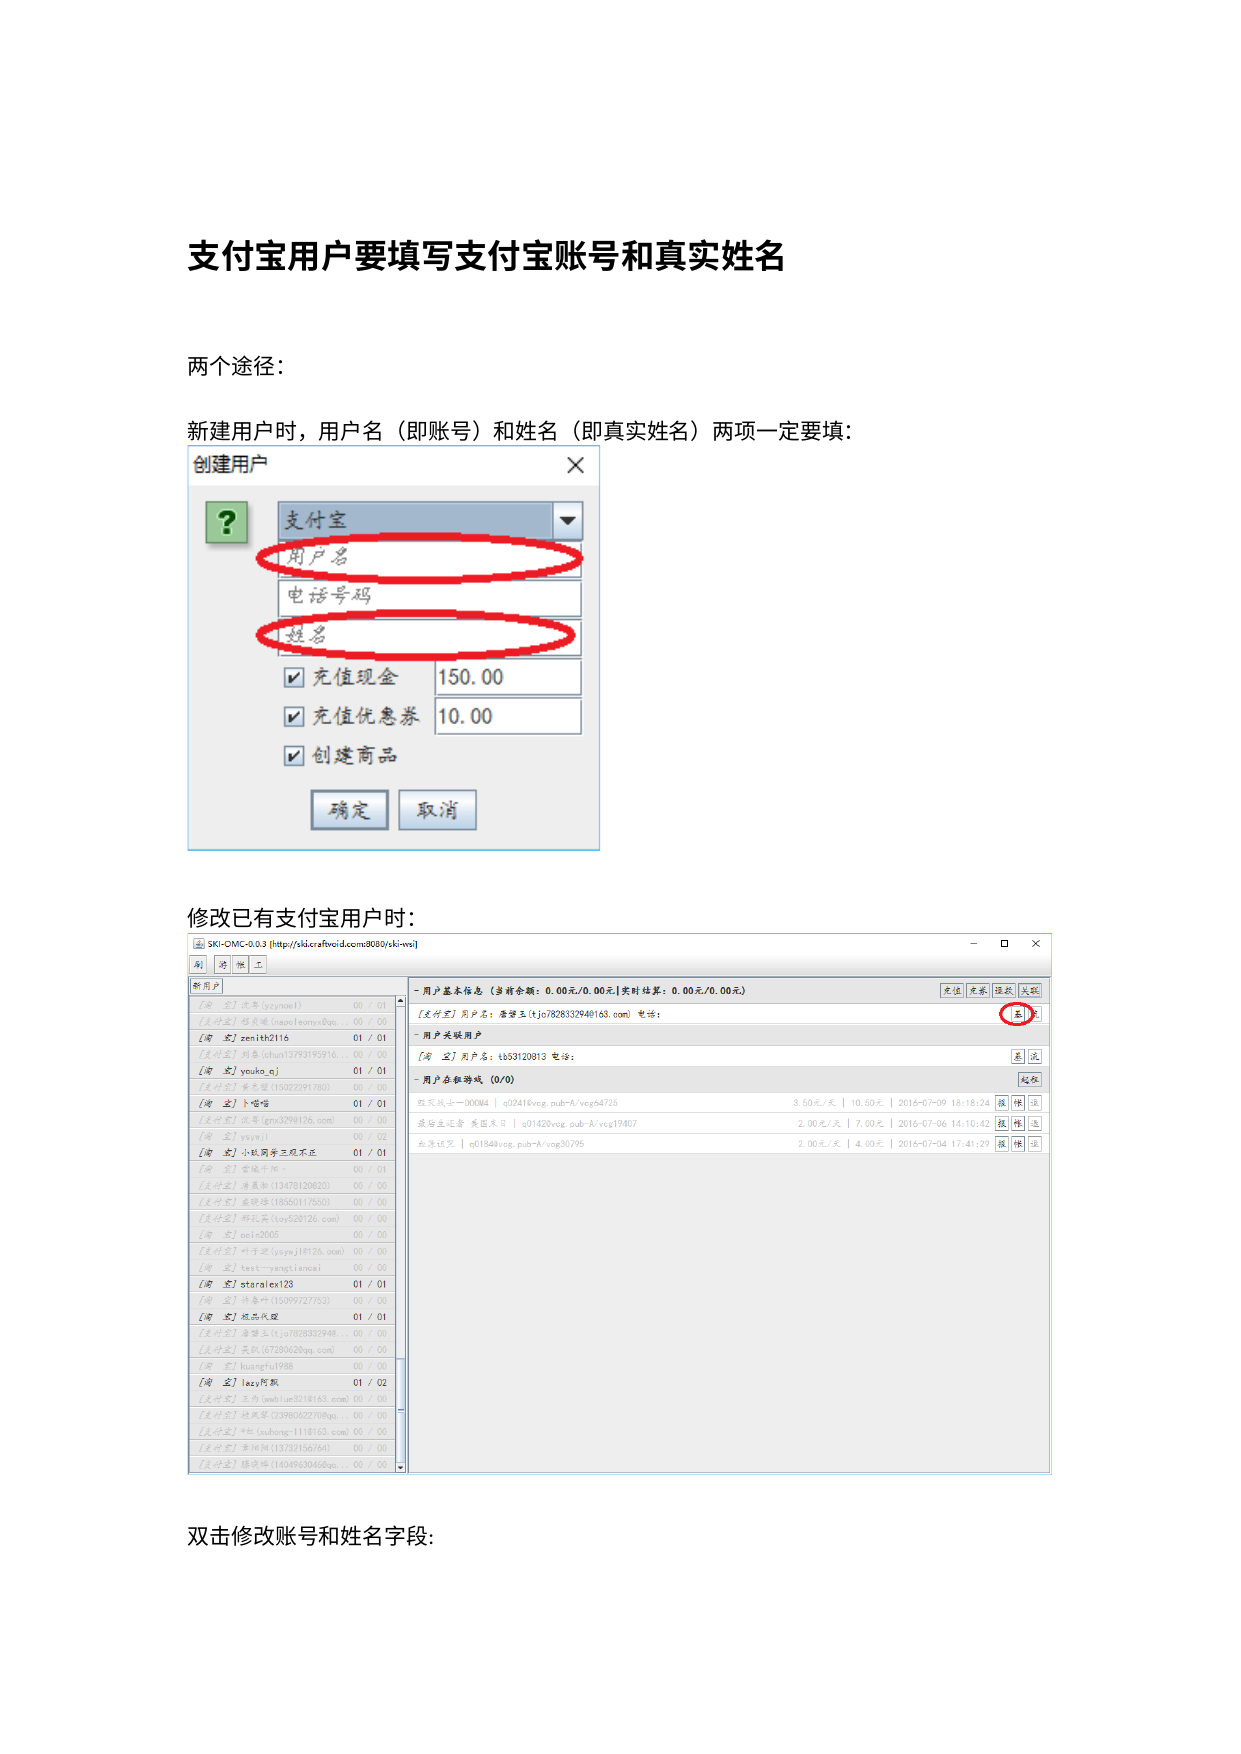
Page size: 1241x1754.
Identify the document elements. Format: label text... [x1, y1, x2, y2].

list 双击修改账号和姓名字段: [187, 1518, 1053, 1551]
picture [187, 445, 600, 851]
subtitle 支付宝用户要填写支付宝账号和真实姓名 [187, 222, 1053, 287]
picture [187, 933, 1052, 1475]
list 新建用户时，用户名（即账号）和姓名（即真实姓名）两项一定要填： [187, 413, 1053, 446]
list 修改已有支付宝用户时： [187, 901, 1053, 933]
list 两个途径： [187, 348, 1053, 381]
